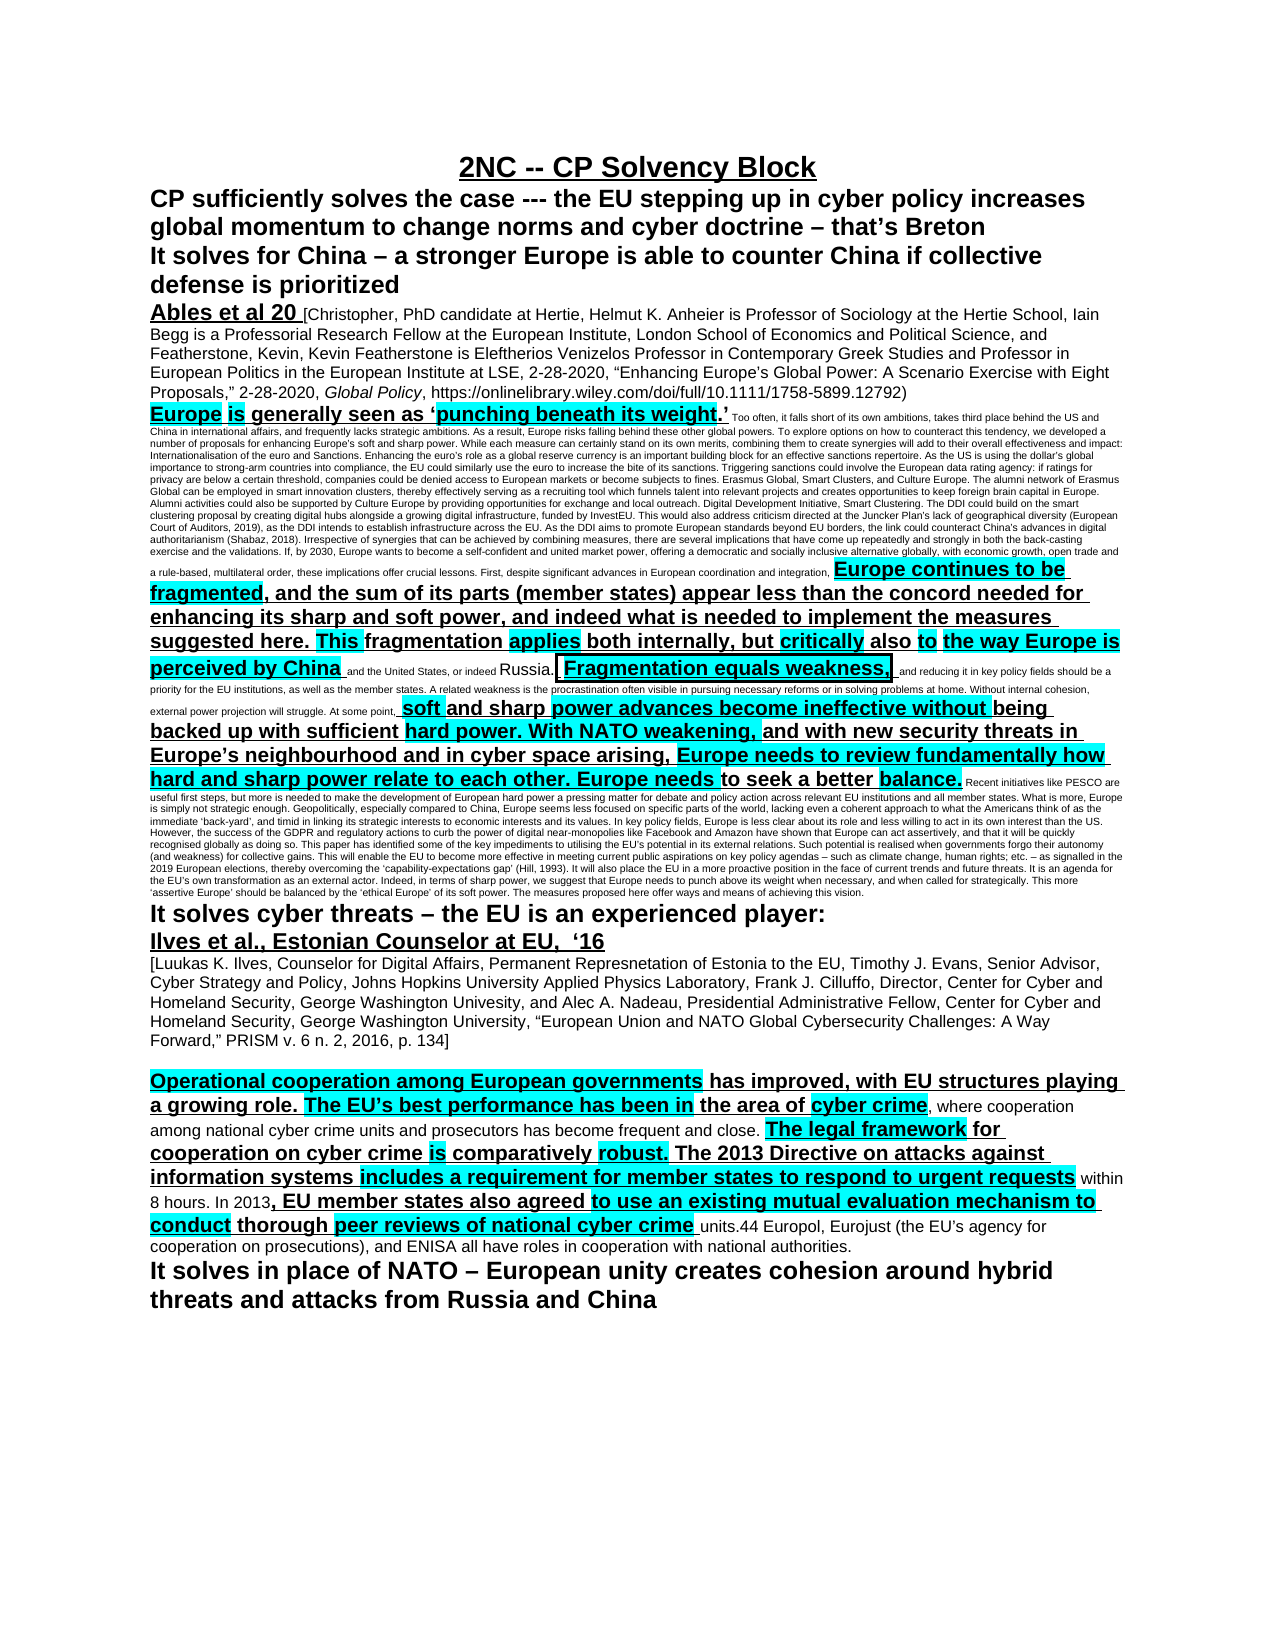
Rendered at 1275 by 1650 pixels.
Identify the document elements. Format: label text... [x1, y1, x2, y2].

text Ilves et al., Estonian Counselor at EU, ‘16 [150, 928, 1125, 954]
text Ables et al 20 [Christopher, PhD candidate at Hertie, Helmut K. Anheier is Professor of Sociology at the Hertie School, Iain Begg is a Professorial Research Fellow at the European Institute, London School of Economics and Political Science, and Featherstone, Kevin, Kevin Featherstone is Eleftherios Venizelos Professor in Contemporary Greek Studies and Professor in European Politics in the European Institute at LSE, 2-28-2020, “Enhancing Europe’s Global Power: A Scenario Exercise with Eight Proposals,” 2-28-2020, Global Policy, https://onlinelibrary.wiley.com/doi/full/10.1111/1758-5899.12792) [150, 298, 1125, 402]
subtitle It solves for China – a stronger Europe is able to counter China if collective defense is prioritized [150, 241, 1125, 298]
subtitle It solves cyber threats – the EU is an experienced player: [150, 899, 1125, 928]
subtitle It solves in place of NATO – European unity creates cohesion around hybrid threats and attacks from Russia and China [150, 1256, 1125, 1313]
text Operational cooperation among European governments has improved, with EU structures playing a growing role. The EU’s best performance has been in the area of cyber crime, where cooperation among national cyber crime units and prosecutors has become frequent and close. The legal framework for cooperation on cyber crime is comparatively robust. The 2013 Directive on attacks against information systems includes a requirement for member states to respond to urgent requests within 8 hours. In 2013, EU member states also agreed to use an existing mutual evaluation mechanism to conduct thorough peer reviews of national cyber crime units.44 Europol, Eurojust (the EU’s agency for cooperation on prosecutions), and ENISA all have roles in cooperation with national authorities. [150, 1091, 1125, 1256]
text [Luukas K. Ilves, Counselor for Digital Affairs, Permanent Represnetation of Estonia to the EU, Timothy J. Evans, Senior Advisor, Cyber Strategy and Policy, Johns Hopkins University Applied Physics Laboratory, Frank J. Cilluffo, Director, Center for Cyber and Homeland Security, George Washington Univesity, and Alec A. Nadeau, Presidential Administrative Fellow, Center for Cyber and Homeland Security, George Washington University, “European Union and NATO Global Cybersecurity Challenges: A Way Forward,” PRISM v. 6 n. 2, 2016, p. 134] [150, 954, 1125, 1050]
subtitle CP sufficiently solves the case --- the EU stepping up in cyber policy increases global momentum to change norms and cyber doctrine – that’s Breton [150, 183, 1125, 241]
subtitle 2NC -- CP Solvency Block [150, 150, 1125, 183]
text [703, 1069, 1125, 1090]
text Europe is generally seen as ‘punching beneath its weight.’ Too often, it falls short of its own ambitions, takes third place behind the US and China in international affairs, and frequently lacks strategic ambitions. As a result, Europe risks falling behind these other global powers. To explore options on how to counteract this tendency, we developed a number of proposals for enhancing Europe’s soft and sharp power. While each measure can certainly stand on its own merits, combining them to create synergies will add to their overall effectiveness and impact: Internationalisation of the euro and Sanctions. Enhancing the euro’s role as a global reserve currency is an important building block for an effective sanctions repertoire. As the US is using the dollar’s global importance to strong‐arm countries into compliance, the EU could similarly use the euro to increase the bite of its sanctions. Triggering sanctions could involve the European data rating agency: if ratings for privacy are below a certain threshold, companies could be denied access to European markets or become subjects to fines. Erasmus Global, Smart Clusters, and Culture Europe. The alumni network of Erasmus Global can be employed in smart innovation clusters, thereby effectively serving as a recruiting tool which funnels talent into relevant projects and creates opportunities to keep foreign brain capital in Europe. Alumni activities could also be supported by Culture Europe by providing opportunities for exchange and local outreach. Digital Development Initiative, Smart Clustering. The DDI could build on the smart clustering proposal by creating digital hubs alongside a growing digital infrastructure, funded by InvestEU. This would also address criticism directed at the Juncker Plan’s lack of geographical diversity (European Court of Auditors, 2019), as the DDI intends to establish infrastructure across the EU. As the DDI aims to promote European standards beyond EU borders, the link could counteract China’s advances in digital authoritarianism (Shabaz, 2018). Irrespective of synergies that can be achieved by combining measures, there are several implications that have come up repeatedly and strongly in both the back‐casting exercise and the validations. If, by 2030, Europe wants to become a self‐confident and united market power, offering a democratic and socially inclusive alternative globally, with economic growth, open trade and a rule‐based, multilateral order, these implications offer crucial lessons. First, despite significant advances in European coordination and integration, Europe continues to be fragmented, and the sum of its parts (member states) appear less than the concord needed for enhancing its sharp and soft power, and indeed what is needed to implement the measures suggested here. This fragmentation applies both internally, but critically also to the way Europe is perceived by China and the United States, or indeed Russia. Fragmentation equals weakness, and reducing it in key policy fields should be a priority for the EU institutions, as well as the member states. A related weakness is the procrastination often visible in pursuing necessary reforms or in solving problems at home. Without internal cohesion, external power projection will struggle. At some point, soft and sharp power advances become ineffective without being backed up with sufficient hard power. With NATO weakening, and with new security threats in Europe’s neighbourhood and in cyber space arising, Europe needs to review fundamentally how hard and sharp power relate to each other. Europe needs to seek a better balance. Recent initiatives like PESCO are useful first steps, but more is needed to make the development of European hard power a pressing matter for debate and policy action across relevant EU institutions and all member states. What is more, Europe is simply not strategic enough. Geopolitically, especially compared to China, Europe seems less focused on specific parts of the world, lacking even a coherent approach to what the Americans think of as the immediate ‘back‐yard’, and timid in linking its strategic interests to economic interests and its values. In key policy fields, Europe is less clear about its role and less willing to act in its own interest than the US. However, the success of the GDPR and regulatory actions to curb the power of digital near‐monopolies like Facebook and Amazon have shown that Europe can act assertively, and that it will be quickly recognised globally as doing so. This paper has identified some of the key impediments to utilising the EU’s potential in its external relations. Such potential is realised when governments forgo their autonomy (and weakness) for collective gains. This will enable the EU to become more effective in meeting current public aspirations on key policy agendas – such as climate change, human rights; etc. – as signalled in the 2019 European elections, thereby overcoming the ‘capability‐expectations gap’ (Hill, 1993). It will also place the EU in a more proactive position in the face of current trends and future threats. It is an agenda for the EU’s own transformation as an external actor. Indeed, in terms of sharp power, we suggest that Europe needs to punch above its weight when necessary, and when called for strategically. This more ‘assertive Europe’ should be balanced by the ‘ethical Europe’ of its soft power. The measures proposed here offer ways and means of achieving this vision. [150, 402, 1125, 899]
